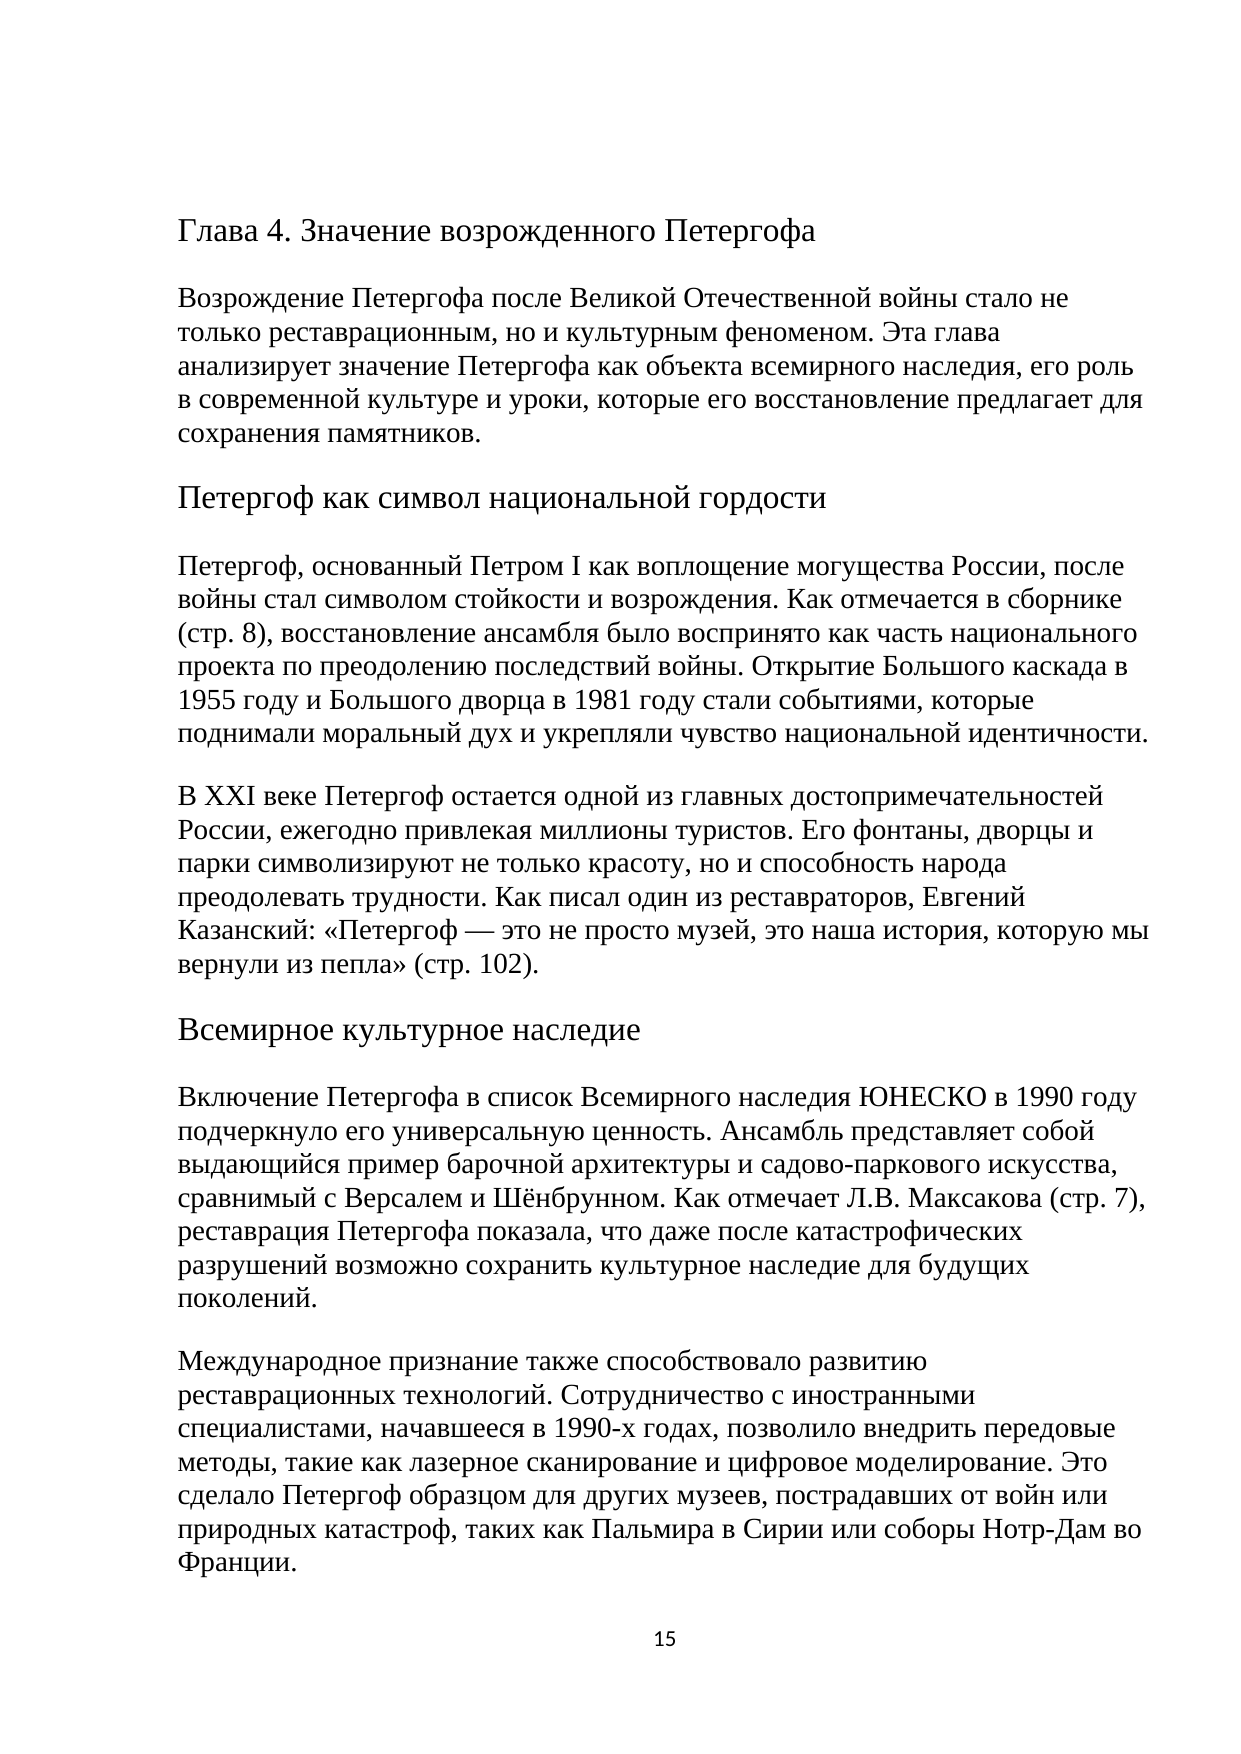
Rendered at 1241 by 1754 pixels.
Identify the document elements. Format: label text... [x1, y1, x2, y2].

text Возрождение Петергофа после Великой Отечественной войны стало не только реставрационным, но и культурным феноменом. Эта глава анализирует значение Петергофа как объекта всемирного наследия, его роль в современной культуре и уроки, которые его восстановление предлагает для сохранения памятников. [177, 281, 1152, 448]
subtitle Всемирное культурное наследие [177, 1009, 1152, 1047]
subtitle Глава 4. Значение возрожденного Петергофа [177, 210, 1152, 248]
text Петергоф, основанный Петром I как воплощение могущества России, после войны стал символом стойкости и возрождения. Как отмечается в сборнике (стр. 8), восстановление ансамбля было воспринято как часть национального проекта по преодолению последствий войны. Открытие Большого каскада в 1955 году и Большого дворца в 1981 году стали событиями, которые поднимали моральный дух и укрепляли чувство национальной идентичности. [177, 548, 1152, 749]
text Международное признание также способствовало развитию реставрационных технологий. Сотрудничество с иностранными специалистами, начавшееся в 1990-х годах, позволило внедрить передовые методы, такие как лазерное сканирование и цифровое моделирование. Это сделало Петергоф образцом для других музеев, пострадавших от войн или природных катастроф, таких как Пальмира в Сирии или соборы Нотр-Дам во Франции. [177, 1343, 1152, 1578]
text Включение Петергофа в список Всемирного наследия ЮНЕСКО в 1990 году подчеркнуло его универсальную ценность. Ансамбль представляет собой выдающийся пример барочной архитектуры и садово-паркового искусства, сравнимый с Версалем и Шёнбрунном. Как отмечает Л.В. Максакова (стр. 7), реставрация Петергофа показала, что даже после катастрофических разрушений возможно сохранить культурное наследие для будущих поколений. [177, 1079, 1152, 1314]
text В XXI веке Петергоф остается одной из главных достопримечательностей России, ежегодно привлекая миллионы туристов. Его фонтаны, дворцы и парки символизируют не только красоту, но и способность народа преодолевать трудности. Как писал один из реставраторов, Евгений Казанский: «Петергоф — это не просто музей, это наша история, которую мы вернули из пепла» (стр. 102). [177, 778, 1152, 979]
subtitle Петергоф как символ национальной гордости [177, 477, 1152, 516]
